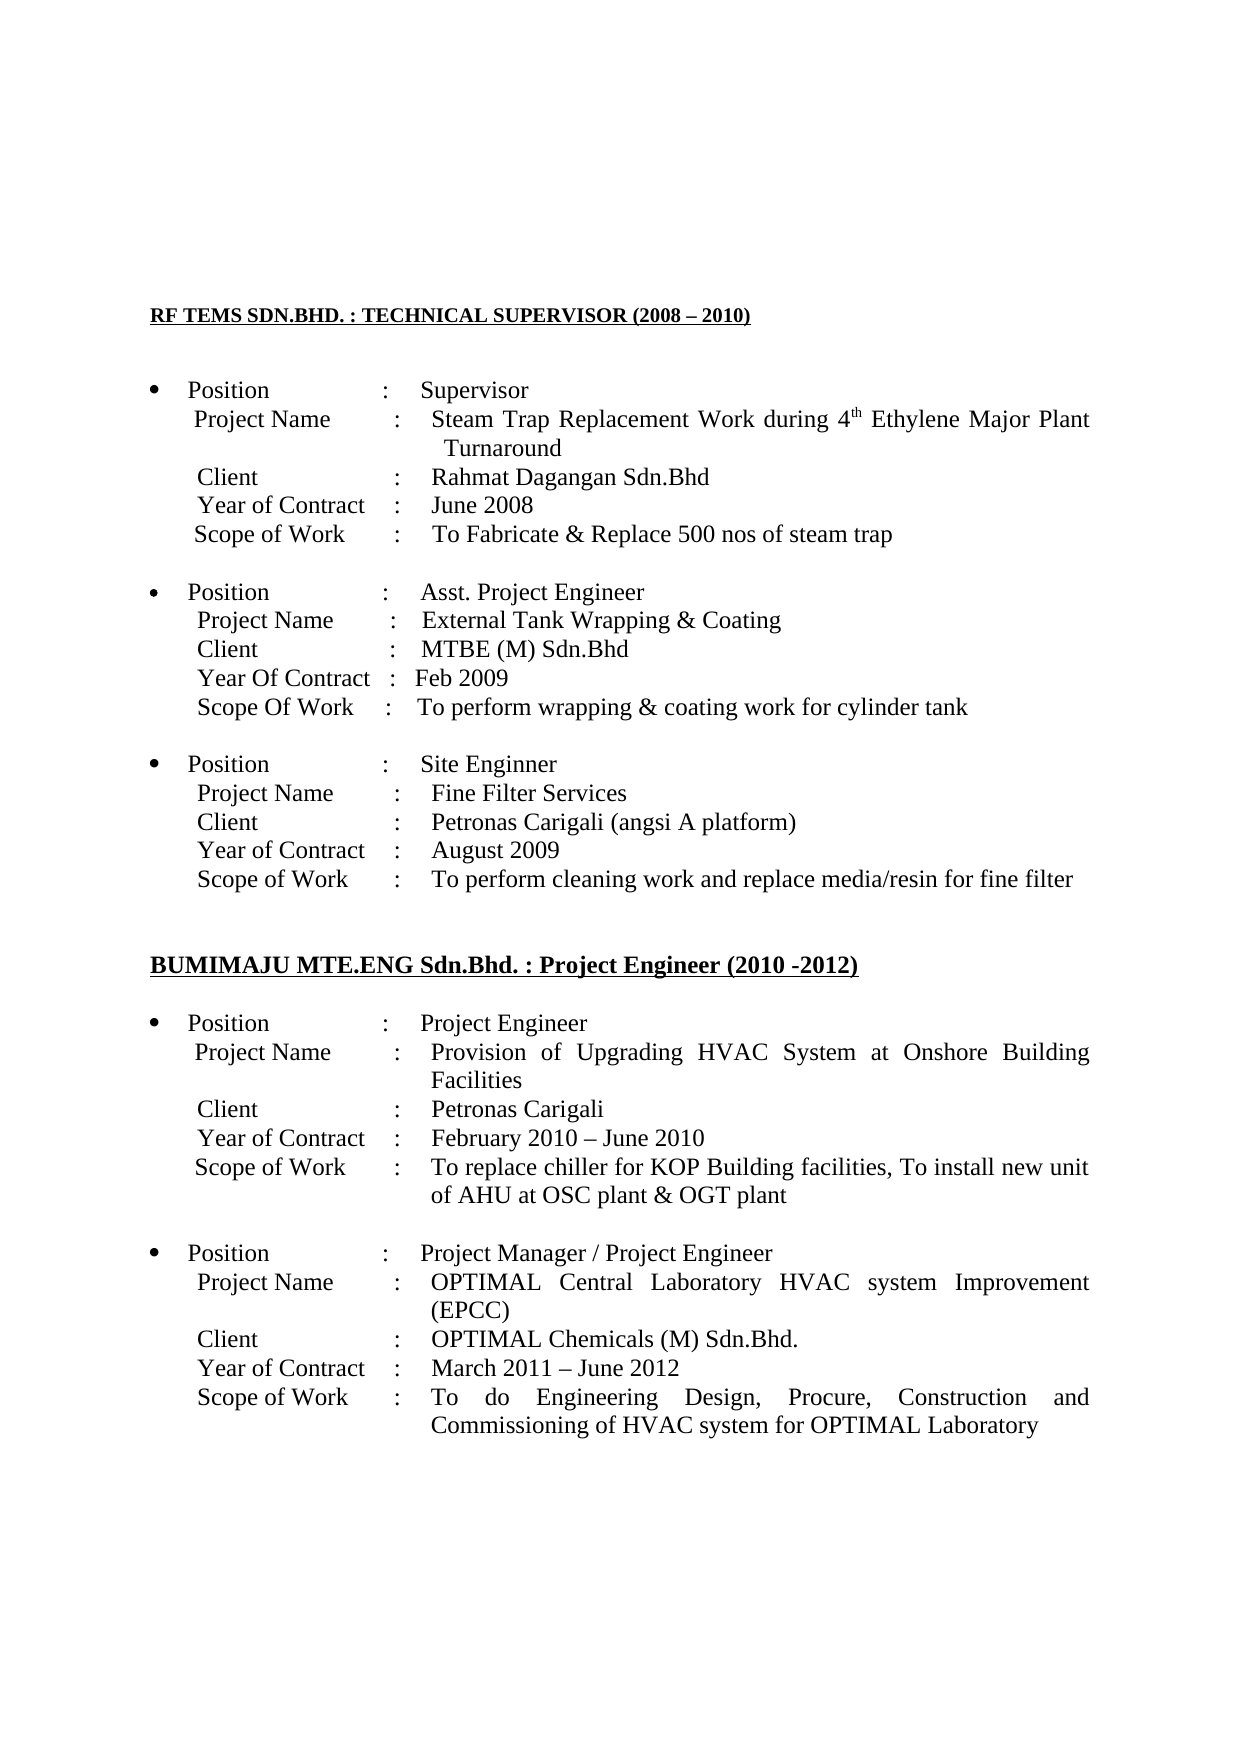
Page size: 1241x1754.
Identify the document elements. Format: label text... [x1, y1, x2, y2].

text Scope of Work : To do Engineering Design, Procure, Construction and Commissioning of HVAC system for OPTIMAL Laboratory [197, 1382, 1090, 1439]
text Project Name : Fine Filter Services [197, 778, 1090, 807]
text BUMIMAJU MTE.ENG Sdn.Bhd. : Project Engineer (2010 -2012) [150, 951, 1090, 979]
text Scope of Work : To perform cleaning work and replace media/resin for fine filter [197, 864, 1090, 893]
text Year of Contract : June 2008 [197, 491, 1090, 519]
text Project Name : External Tank Wrapping & Coating [197, 606, 1090, 634]
text Year of Contract : February 2010 – June 2010 [197, 1123, 1090, 1152]
text Scope Of Work : To perform wrapping & coating work for cylinder tank [197, 692, 1090, 721]
text Client : Petronas Carigali (angsi A platform) [197, 807, 1090, 836]
text Project Name : OPTIMAL Central Laboratory HVAC system Improvement (EPCC) [197, 1267, 1090, 1324]
list Position : Project Manager / Project Engineer [150, 1238, 1090, 1267]
text Year of Contract : March 2011 – June 2012 [197, 1353, 1090, 1382]
text Year Of Contract : Feb 2009 [197, 663, 1090, 692]
list Position : Site Enginner [150, 749, 1090, 778]
text Client : Rahmat Dagangan Sdn.Bhd [197, 462, 1090, 491]
text Scope of Work : To replace chiller for KOP Building facilities, To install new unit of AHU at OSC plant & OGT plant [194, 1152, 1090, 1209]
text Year of Contract : August 2009 [197, 836, 1090, 864]
text Client : Petronas Carigali [197, 1094, 1090, 1123]
text Client : OPTIMAL Chemicals (M) Sdn.Bhd. [197, 1324, 1090, 1353]
text RF TEMS SDN.BHD. : TECHNICAL SUPERVISOR (2008 – 2010) [150, 303, 1090, 327]
list Position : Project Engineer [150, 1008, 1090, 1037]
text Project Name : Steam Trap Replacement Work during 4th Ethylene Major Plant Turnaround [150, 404, 1090, 462]
text Client : MTBE (M) Sdn.Bhd [197, 634, 1090, 663]
list Position : Supervisor [150, 376, 1090, 404]
text Project Name : Provision of Upgrading HVAC System at Onshore Building Facilities [194, 1037, 1090, 1094]
list Position : Asst. Project Engineer [150, 577, 1090, 606]
text Scope of Work : To Fabricate & Replace 500 nos of steam trap [150, 519, 1090, 548]
